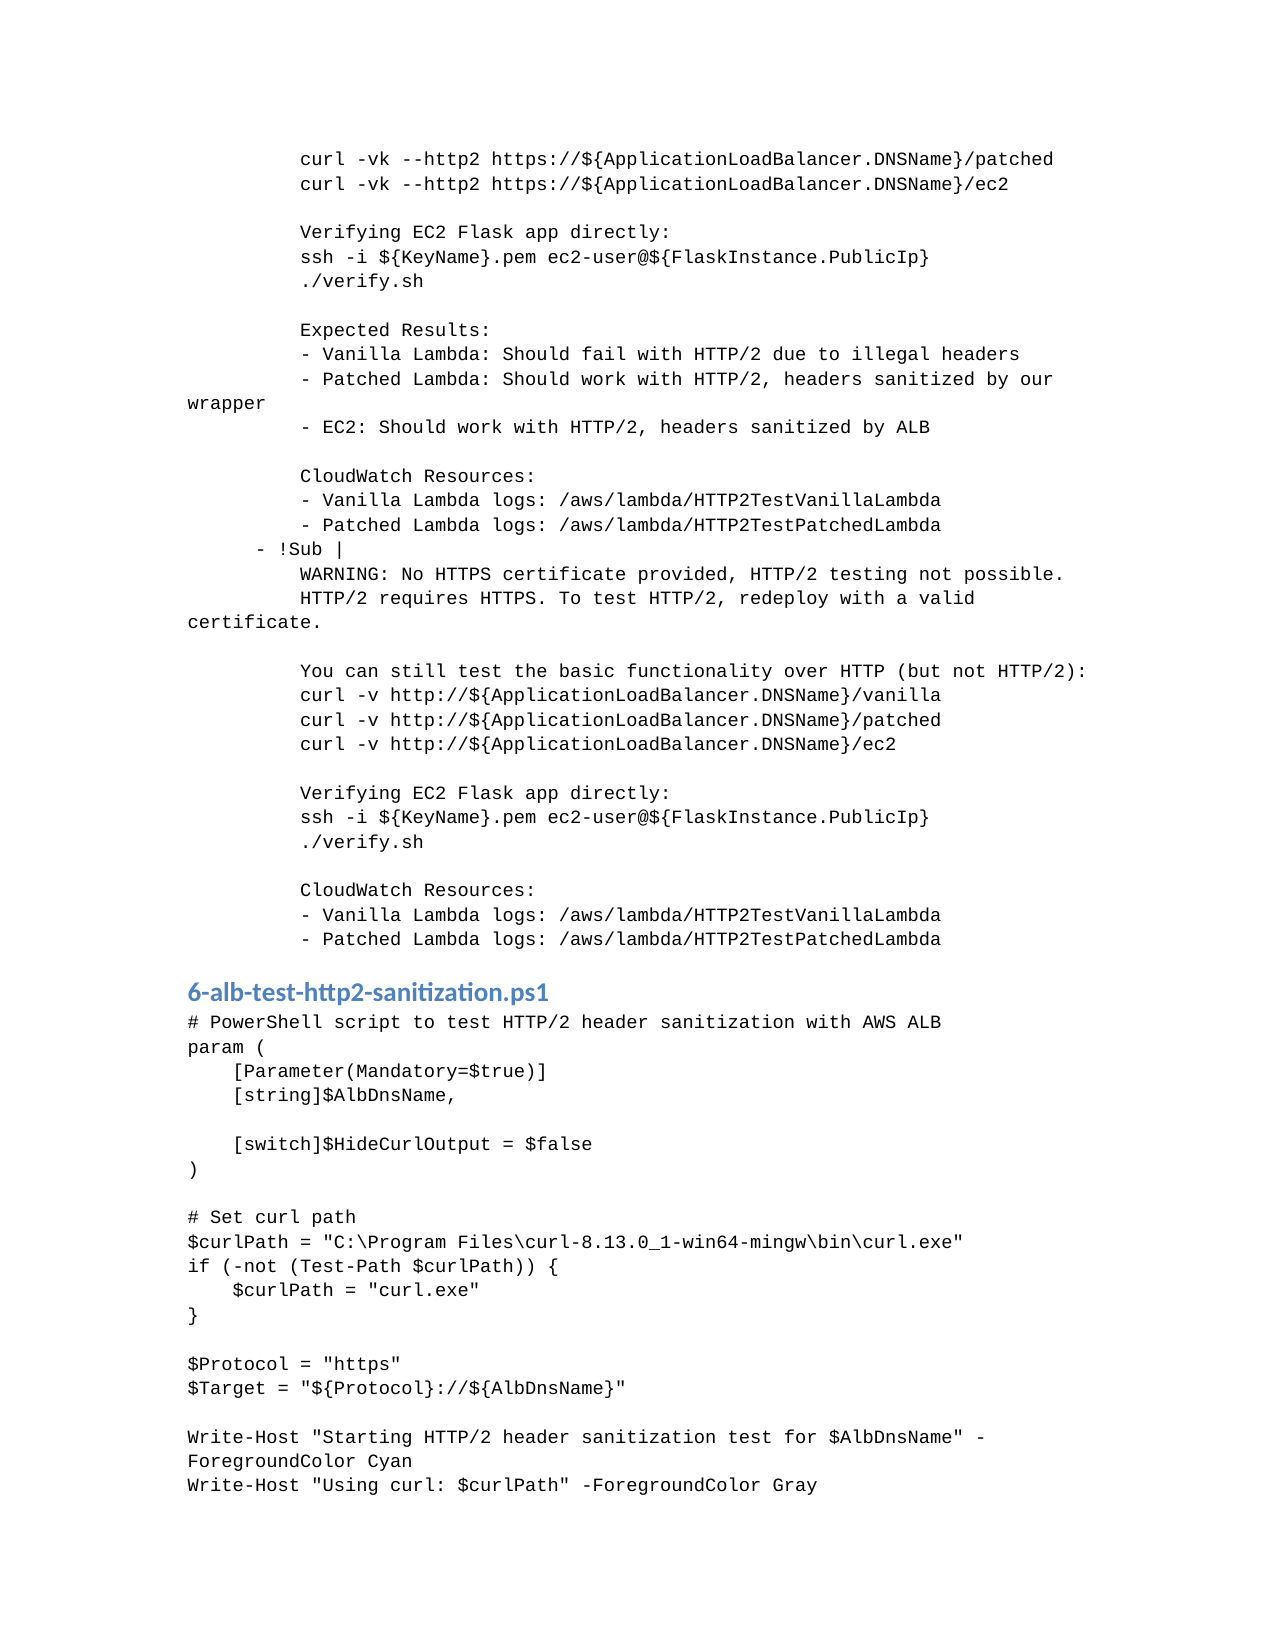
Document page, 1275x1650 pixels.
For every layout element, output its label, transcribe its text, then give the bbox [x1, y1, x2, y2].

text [187, 150, 1087, 951]
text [187, 1013, 1087, 1497]
subtitle 6-alb-test-http2-sanitization.ps1 [187, 975, 1087, 1008]
